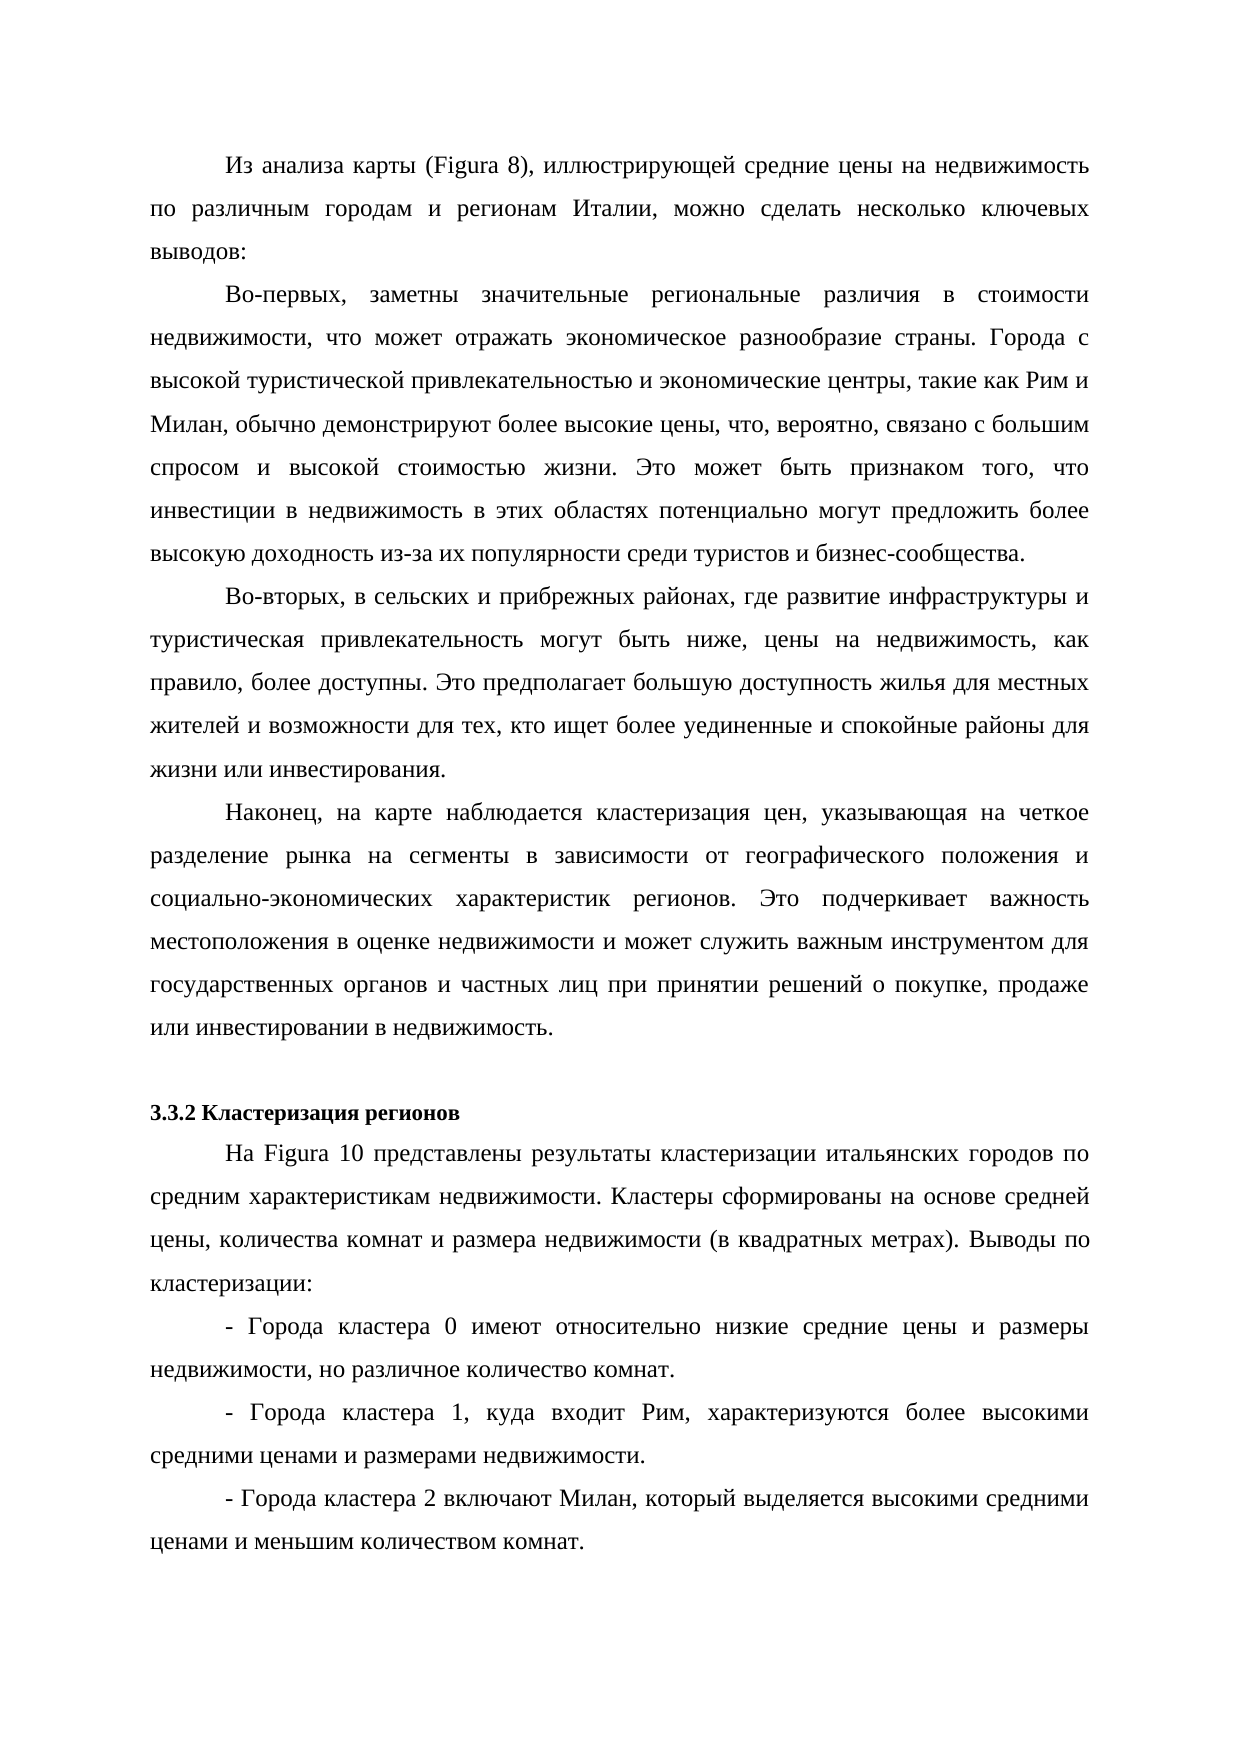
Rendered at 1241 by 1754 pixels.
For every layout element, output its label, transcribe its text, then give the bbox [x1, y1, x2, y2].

text - Города кластера 2 включают Милан, который выделяется высокими средними ценами и меньшим количеством комнат. [150, 1483, 1090, 1555]
text Наконец, на карте наблюдается кластеризация цен, указывающая на четкое разделение рынка на сегменты в зависимости от географического положения и социально-экономических характеристик регионов. Это подчеркивает важность местоположения в оценке недвижимости и может служить важным инструментом для государственных органов и частных лиц при принятии решений о покупке, продаже или инвестировании в недвижимость. [150, 797, 1090, 1041]
text - Города кластера 0 имеют относительно низкие средние цены и размеры недвижимости, но различное количество комнат. [150, 1311, 1090, 1383]
text Во-первых, заметны значительные региональные различия в стоимости недвижимости, что может отражать экономическое разнообразие страны. Города с высокой туристической привлекательностью и экономические центры, такие как Рим и Милан, обычно демонстрируют более высокие цены, что, вероятно, связано с большим спросом и высокой стоимостью жизни. Это может быть признаком того, что инвестиции в недвижимость в этих областях потенциально могут предложить более высокую доходность из-за их популярности среди туристов и бизнес-сообщества. [150, 279, 1090, 567]
text Из анализа карты (Figura 8), иллюстрирующей средние цены на недвижимость по различным городам и регионам Италии, можно сделать несколько ключевых выводов: [150, 150, 1090, 265]
text Во-вторых, в сельских и прибрежных районах, где развитие инфраструктуры и туристическая привлекательность могут быть ниже, цены на недвижимость, как правило, более доступны. Это предполагает большую доступность жилья для местных жителей и возможности для тех, кто ищет более уединенные и спокойные районы для жизни или инвестирования. [150, 581, 1090, 782]
text 3.3.2 Кластеризация регионов [150, 1099, 1090, 1125]
text - Города кластера 1, куда входит Рим, характеризуются более высокими средними ценами и размерами недвижимости. [150, 1397, 1090, 1469]
text На Figura 10 представлены результаты кластеризации итальянских городов по средним характеристикам недвижимости. Кластеры сформированы на основе средней цены, количества комнат и размера недвижимости (в квадратных метрах). Выводы по кластеризации: [150, 1138, 1090, 1296]
